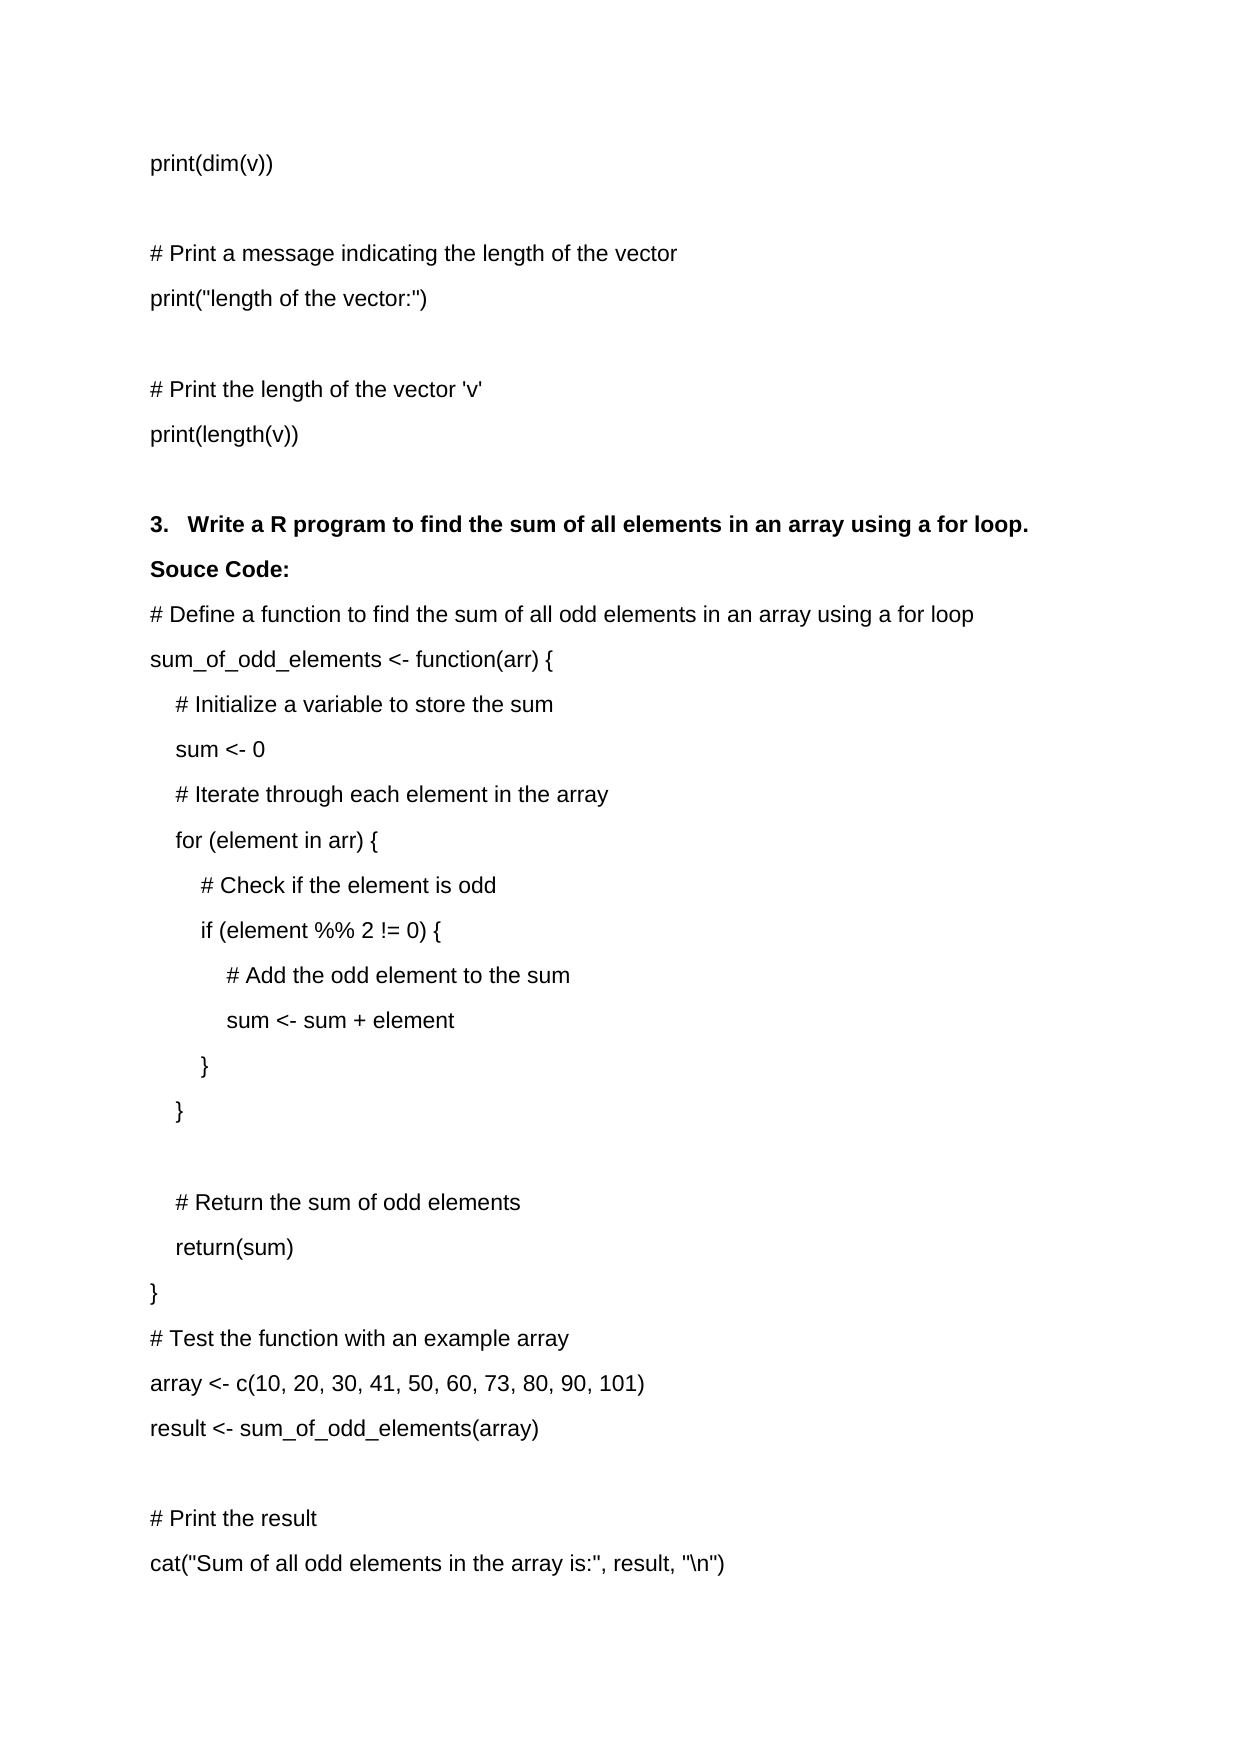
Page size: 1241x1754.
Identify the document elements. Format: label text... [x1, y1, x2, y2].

text sum <- sum + element [150, 1007, 1090, 1033]
text print(dim(v)) [150, 150, 1090, 176]
text # Print the length of the vector 'v' [150, 376, 1090, 402]
text return(sum) [150, 1234, 1090, 1261]
text Souce Code: [150, 556, 1090, 582]
text array <- c(10, 20, 30, 41, 50, 60, 73, 80, 90, 101) [150, 1369, 1090, 1396]
text if (element %% 2 != 0) { [150, 917, 1090, 943]
text } [150, 1279, 1090, 1306]
text # Print the result [150, 1505, 1090, 1531]
text # Initialize a variable to store the sum [150, 691, 1090, 718]
text } [150, 1052, 1090, 1078]
text print("length of the vector:") [150, 285, 1090, 312]
text # Test the function with an example array [150, 1324, 1090, 1351]
text print(length(v)) [150, 421, 1090, 447]
text result <- sum_of_odd_elements(array) [150, 1415, 1090, 1441]
text # Define a function to find the sum of all odd elements in an array using a for loop [150, 601, 1090, 627]
text sum <- 0 [150, 736, 1090, 763]
text # Check if the element is odd [150, 872, 1090, 898]
text cat("Sum of all odd elements in the array is:", result, "\n") [150, 1550, 1090, 1576]
list Write a R program to find the sum of all elements in an array using a for loop. [150, 511, 1090, 537]
text } [150, 1097, 1090, 1123]
text # Print a message indicating the length of the vector [150, 240, 1090, 267]
text # Return the sum of odd elements [150, 1189, 1090, 1216]
text sum_of_odd_elements <- function(arr) { [150, 646, 1090, 672]
text # Iterate through each element in the array [150, 781, 1090, 808]
text # Add the odd element to the sum [150, 962, 1090, 988]
text for (element in arr) { [150, 827, 1090, 853]
